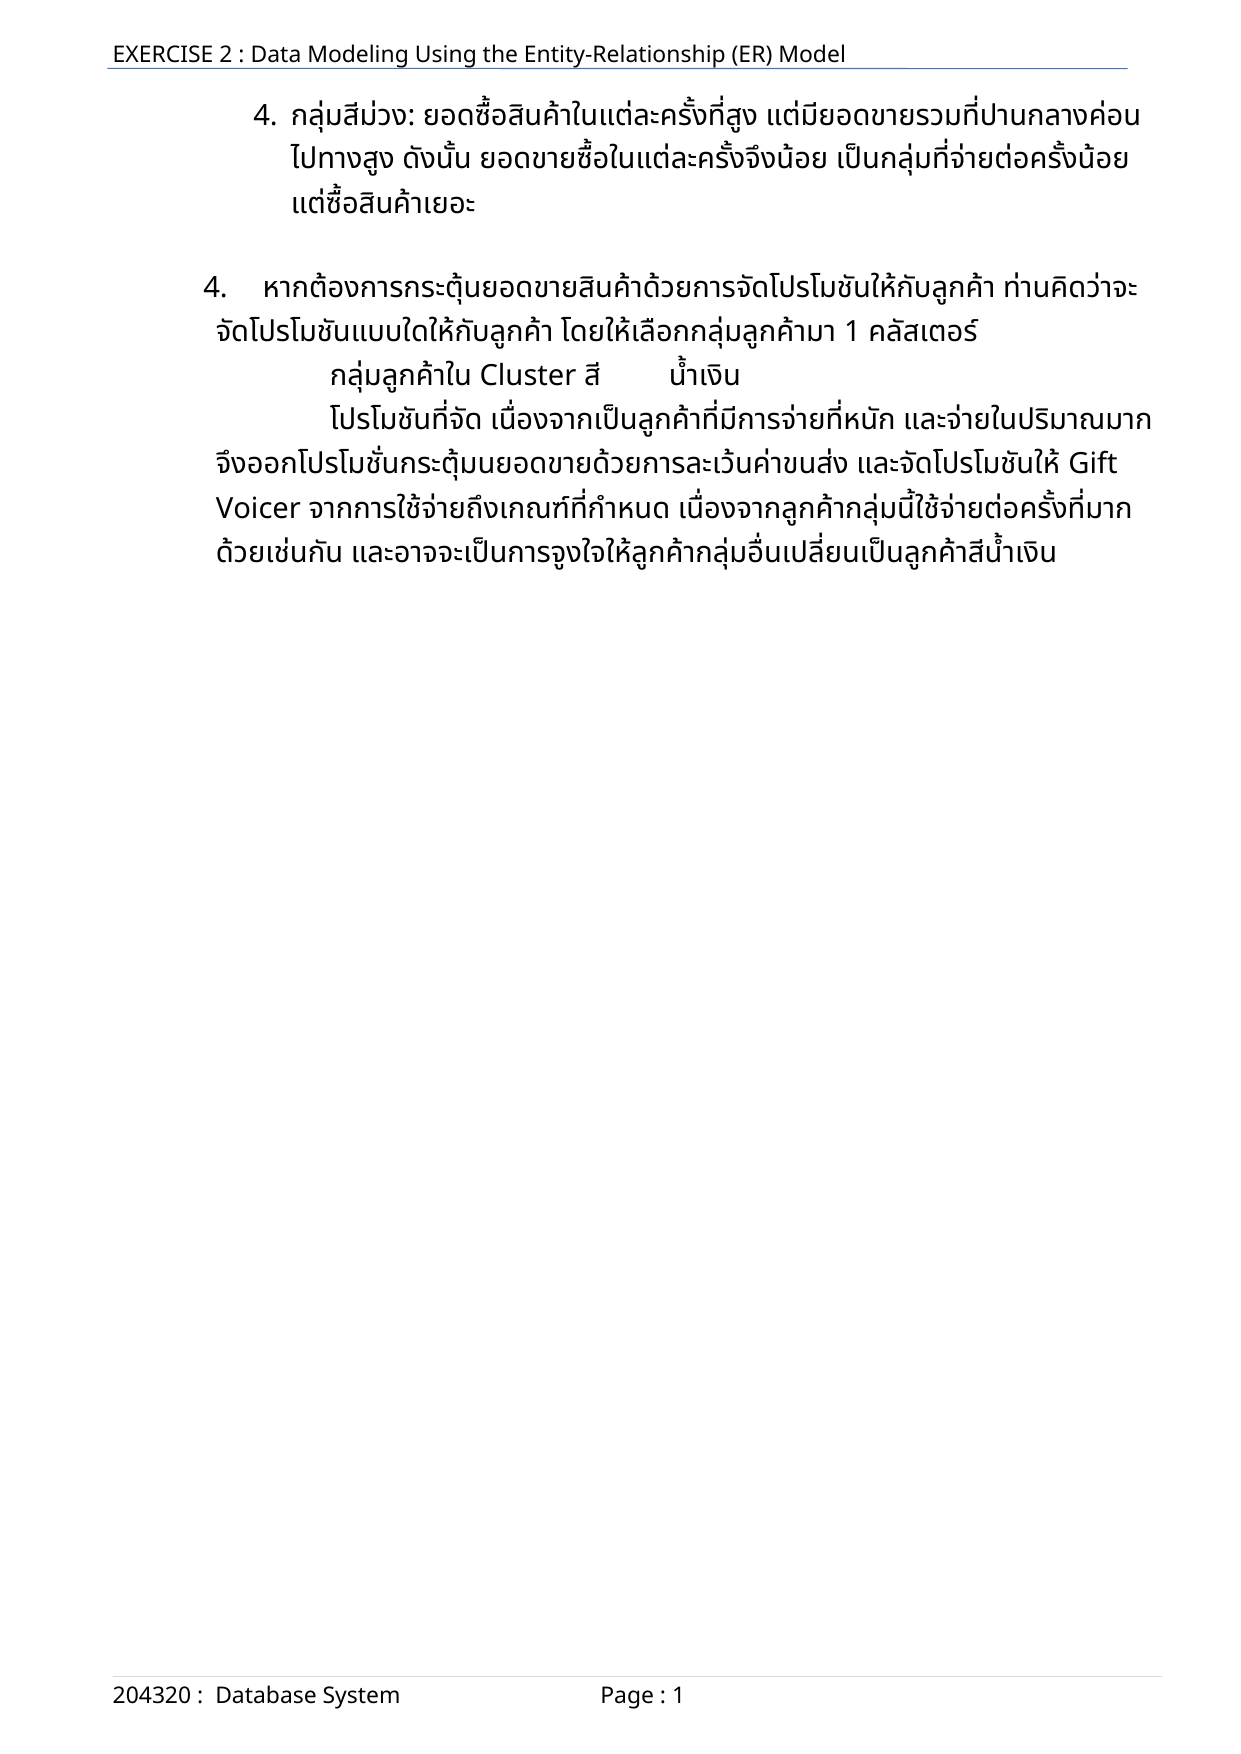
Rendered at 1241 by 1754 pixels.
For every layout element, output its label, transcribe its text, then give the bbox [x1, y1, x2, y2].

list กลุ่มสีม่วง: ยอดซื้อสินค้าในแต่ละครั้งที่สูง แต่มียอดขายรวมที่ปานกลางค่อนไปทางสูง ดังนั้น ยอดขายซื้อในแต่ละครั้งจึงน้อย เป็นกลุ่มที่จ่ายต่อครั้งน้อย แต่ซื้อสินค้าเยอะ [253, 94, 1162, 226]
list หากต้องการกระตุ้นยอดขายสินค้าด้วยการจัดโปรโมชันให้กับลูกค้า ท่านคิดว่าจะจัดโปรโมชันแบบใดให้กับลูกค้า โดยให้เลือกกลุ่มลูกค้ามา 1 คลัสเตอร์ [203, 266, 1162, 354]
list กลุ่มลูกค้าใน Cluster สี น้ำเงิน [216, 354, 1162, 399]
list โปรโมชันที่จัด เนื่องจากเป็นลูกค้าที่มีการจ่ายที่หนัก และจ่ายในปริมาณมาก จึงออกโปรโมชั่นกระตุ้มนยอดขายด้วยการละเว้นค่าขนส่ง และจัดโปรโมชันให้ Gift Voicer จากการใช้จ่ายถึงเกณฑ์ที่กำหนด เนื่องจากลูกค้ากลุ่มนี้ใช้จ่ายต่อครั้งที่มากด้วยเช่นกัน และอาจจะเป็นการจูงใจให้ลูกค้ากลุ่มอื่นเปลี่ยนเป็นลูกค้าสีน้ำเงิน [216, 399, 1162, 575]
